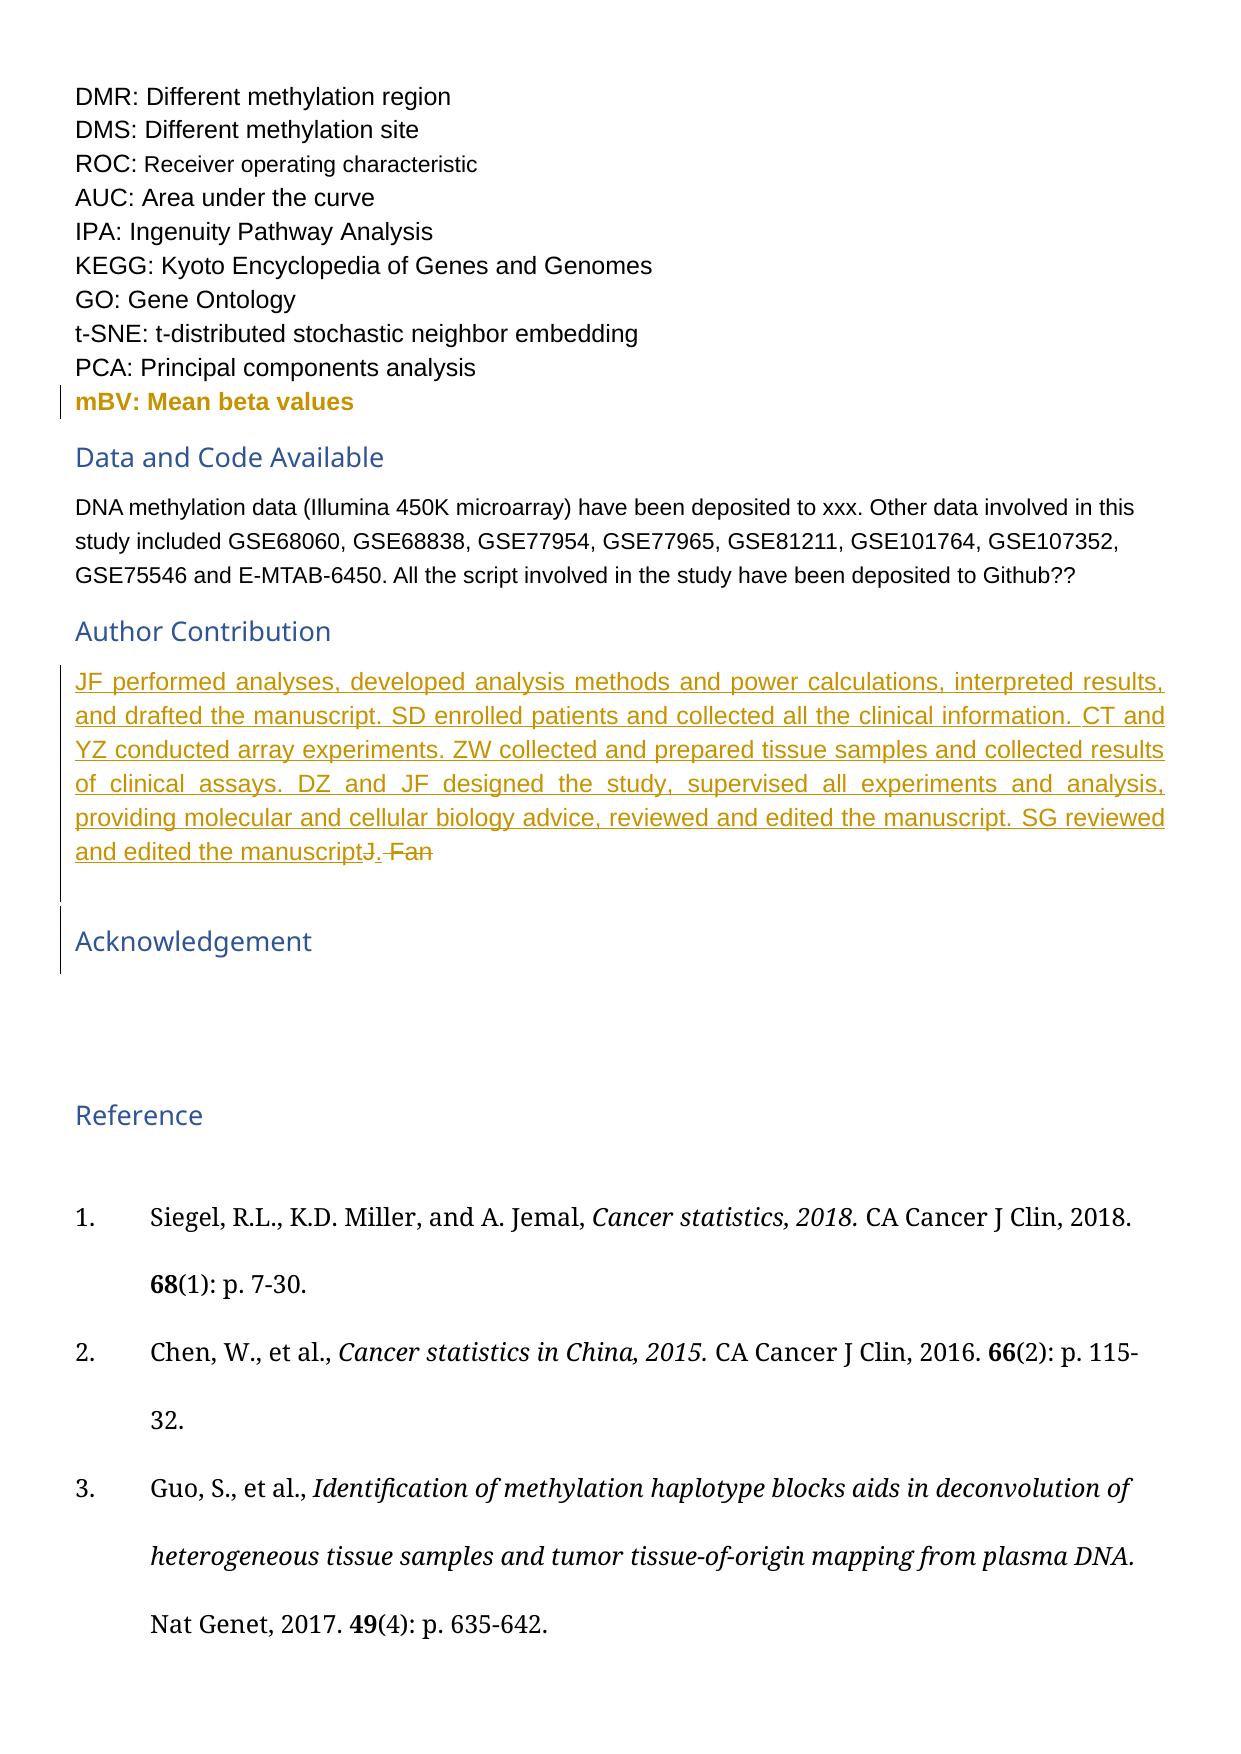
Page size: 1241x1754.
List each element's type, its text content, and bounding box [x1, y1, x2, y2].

text KEGG: Kyoto Encyclopedia of Genes and Genomes [75, 249, 1165, 283]
text IPA: Ingenuity Pathway Analysis [75, 215, 1165, 249]
subtitle Data and Code Available [75, 423, 1165, 491]
subtitle Acknowledgement [75, 906, 1165, 974]
text 3. Guo, S., et al., Identification of methylation haplotype blocks aids in deconvolution of heterogeneous tissue samples and tumor tissue-of-origin mapping from plasma DNA. Nat Genet, 2017. 49(4): p. 635-642. [75, 1454, 1165, 1658]
text GO: Gene Ontology [75, 283, 1165, 317]
text DNA methylation data (Illumina 450K microarray) have been deposited to xxx. Other data involved in this study included GSE68060, GSE68838, GSE77954, GSE77965, GSE81211, GSE101764, GSE107352, GSE75546 and E-MTAB-6450. All the script involved in the study have been deposited to Github?? [75, 491, 1165, 592]
text DMS: Different methylation site [75, 113, 1165, 147]
text ROC: Receiver operating characteristic [75, 147, 1165, 181]
text 2. Chen, W., et al., Cancer statistics in China, 2015. CA Cancer J Clin, 2016. 66(2): p. 115-32. [75, 1318, 1165, 1454]
text AUC: Area under the curve [75, 181, 1165, 215]
subtitle Reference [75, 1080, 1165, 1148]
text mBV: Mean beta values [75, 384, 1165, 418]
text t-SNE: t-distributed stochastic neighbor embedding [75, 317, 1165, 351]
text DMR: Different methylation region [75, 79, 1165, 113]
text 1. Siegel, R.L., K.D. Miller, and A. Jemal, Cancer statistics, 2018. CA Cancer J Clin, 2018. 68(1): p. 7-30. [75, 1182, 1165, 1318]
subtitle Author Contribution [75, 597, 1165, 664]
text PCA: Principal components analysis [75, 351, 1165, 384]
